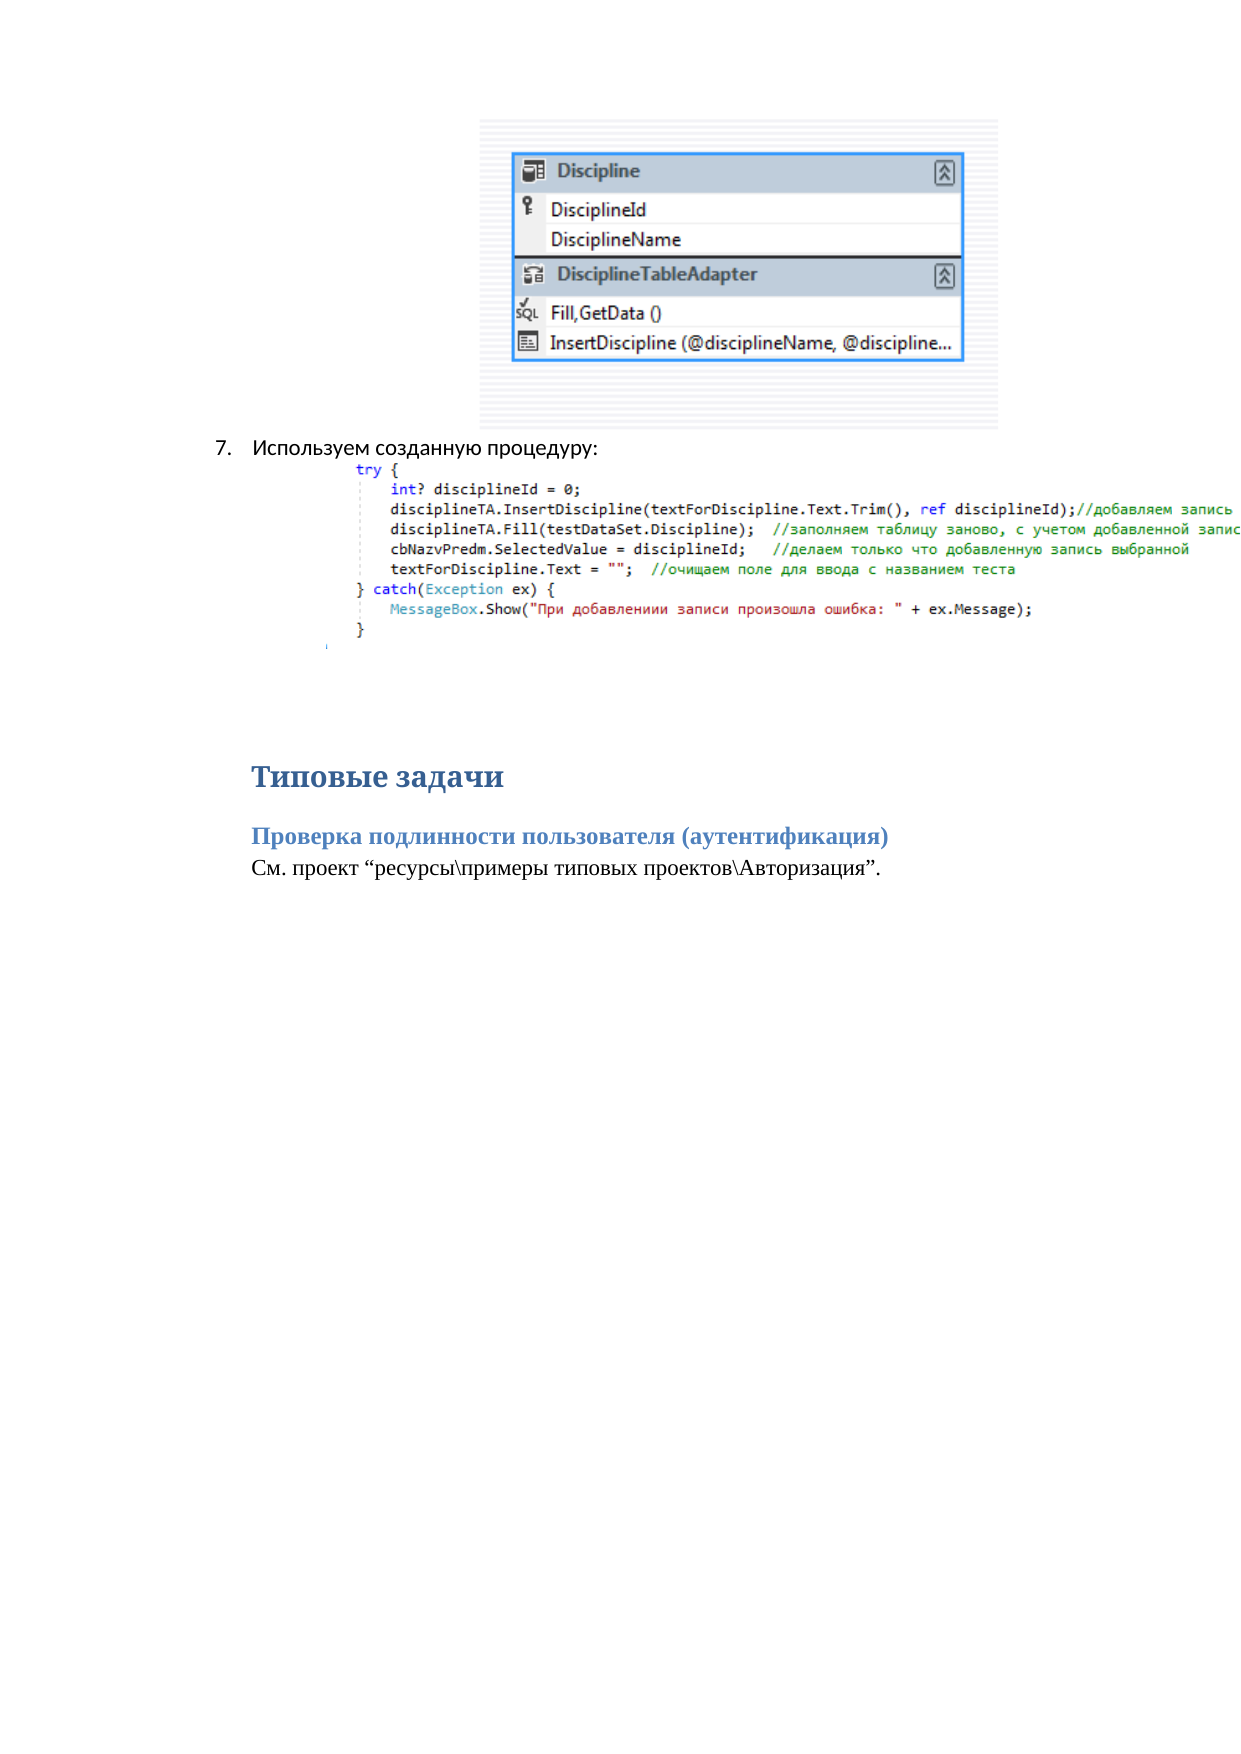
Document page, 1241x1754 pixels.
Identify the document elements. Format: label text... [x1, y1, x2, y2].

text См. проект “ресурсы\примеры типовых проектов\Авторизация”. [177, 854, 1152, 880]
subtitle Проверка подлинности пользователя (аутентификация) [177, 821, 1152, 849]
list Используем созданную процедуру: [215, 433, 1152, 461]
subtitle Типовые задачи [177, 761, 1152, 795]
picture [479, 118, 999, 431]
picture [326, 462, 1241, 649]
